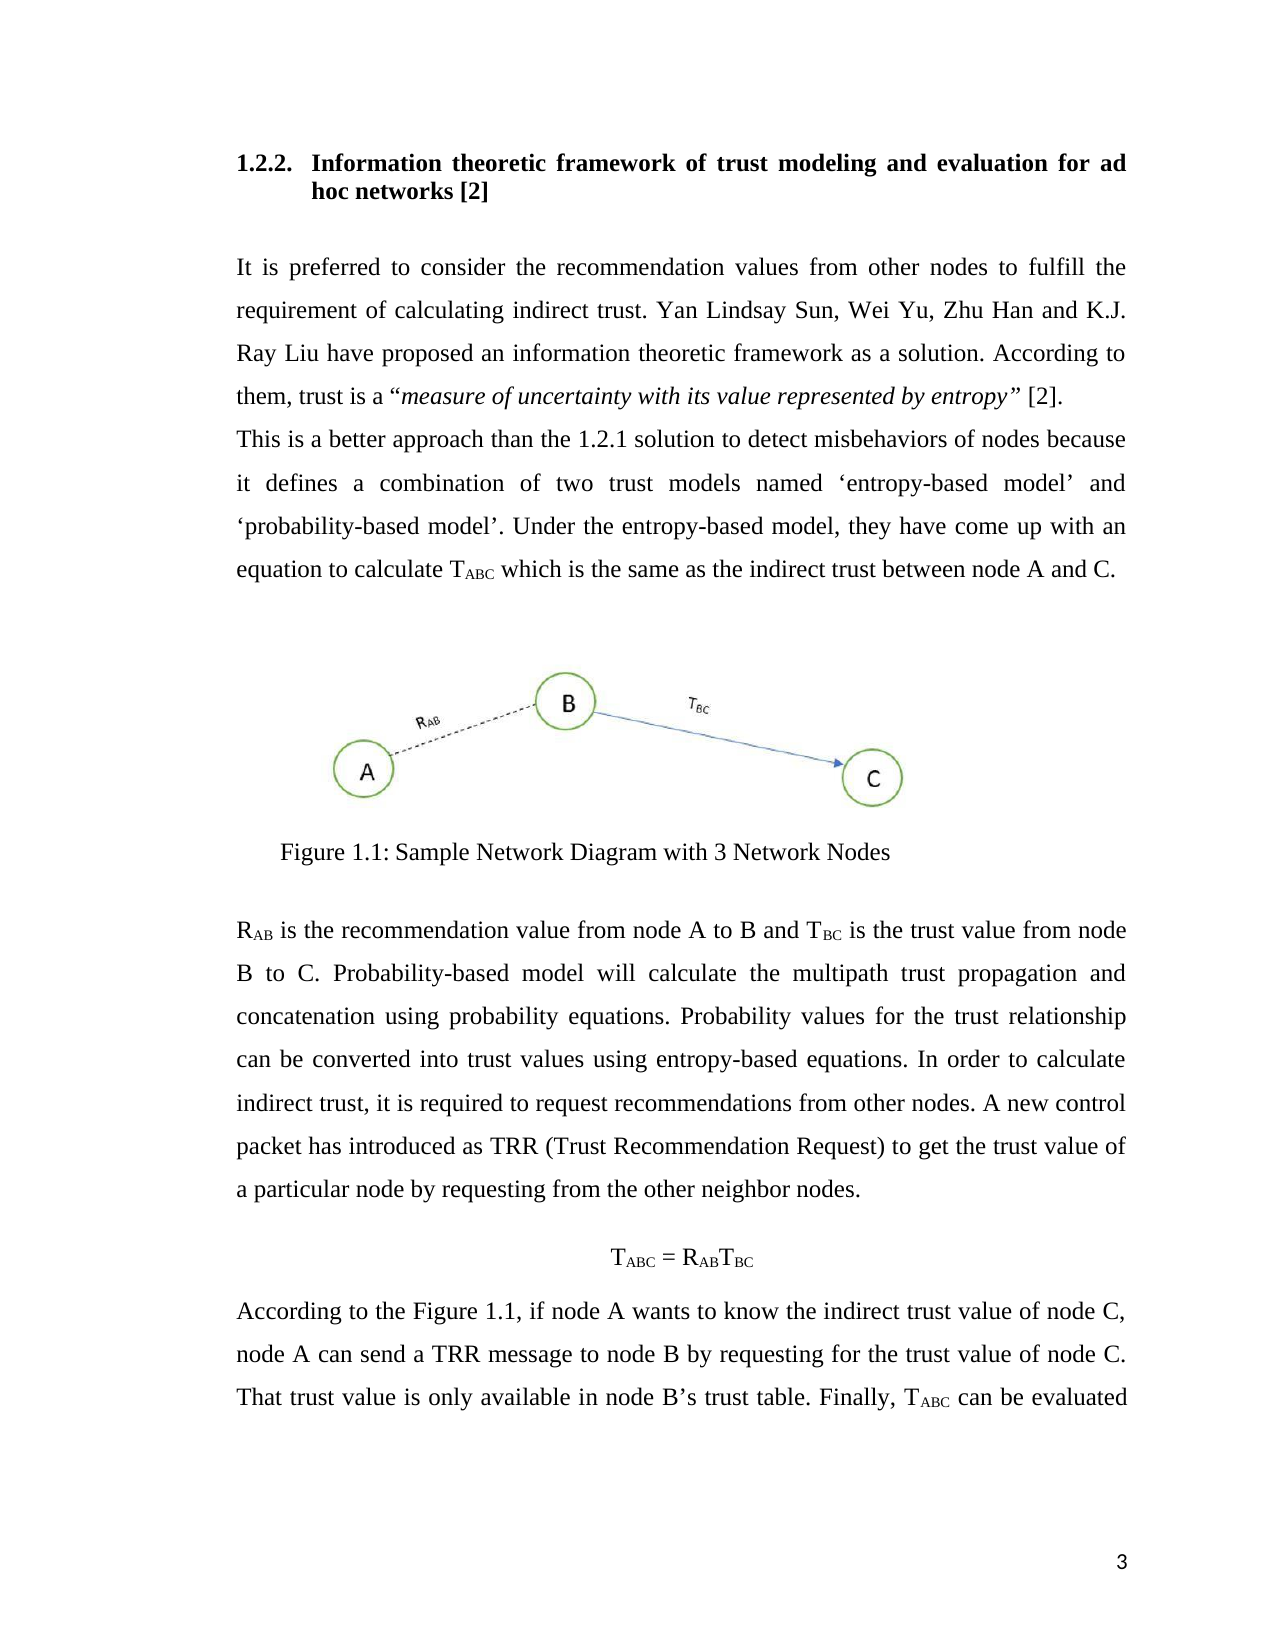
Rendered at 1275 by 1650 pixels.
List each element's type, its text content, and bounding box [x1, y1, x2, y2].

text TABC = RABTBC [236, 1242, 1127, 1271]
text It is preferred to consider the recommendation values from other nodes to fulfill the requirement of calculating indirect trust. Yan Lindsay Sun, Wei Yu, Zhu Han and K.J. Ray Liu have proposed an information theoretic framework as a solution. According to them, trust is a “measure of uncertainty with its value represented by entropy” [2]. [236, 252, 1127, 410]
subtitle Information theoretic framework of trust modeling and evaluation for ad hoc networks [2] [236, 148, 1127, 205]
text This is a better approach than the 1.2.1 solution to detect misbehaviors of nodes because it defines a combination of two trust models named ‘entropy-based model’ and ‘probability-based model’. Under the entropy-based model, they have come up with an equation to calculate TABC which is the same as the indirect trust between node A and C. [236, 424, 1127, 583]
text RAB is the recommendation value from node A to B and TBC is the trust value from node B to C. Probability-based model will calculate the multipath trust propagation and concatenation using probability equations. Probability values for the trust relationship can be converted into trust values using entropy-based equations. In order to calculate indirect trust, it is required to request recommendations from other nodes. A new control packet has introduced as TRR (Trust Recommendation Request) to get the trust value of a particular node by requesting from the other neighbor nodes. [236, 915, 1127, 1203]
picture [295, 651, 930, 817]
